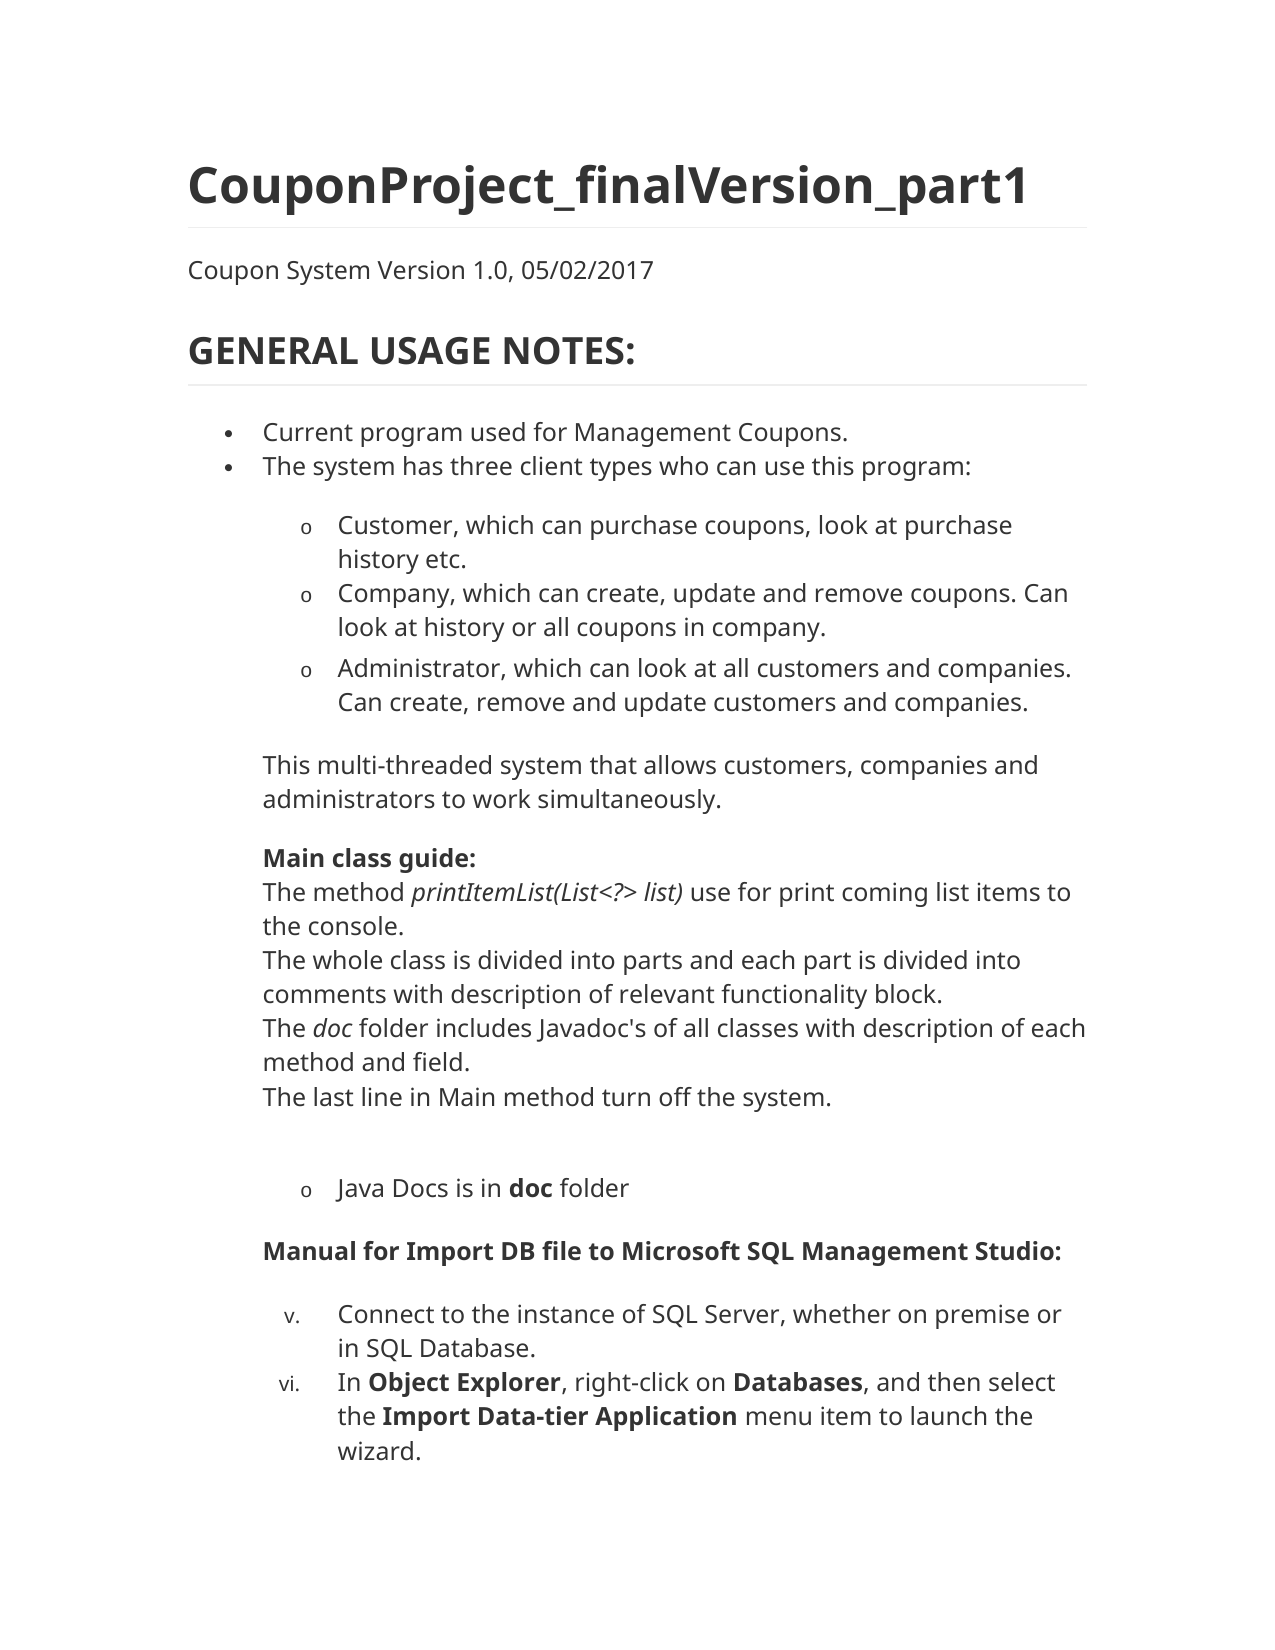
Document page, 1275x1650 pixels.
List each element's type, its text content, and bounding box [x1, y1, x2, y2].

text CouponProject_finalVersion_part1 [187, 150, 1087, 228]
text This multi-threaded system that allows customers, companies and administrators to work simultaneously. [262, 748, 1087, 816]
text Manual for Import DB file to Microsoft SQL Management Studio: [262, 1234, 1087, 1268]
list Connect to the instance of SQL Server, whether on premise or in SQL Database. [300, 1297, 1087, 1365]
text Main class guide: The method printItemList(List<?> list) use for print coming list items to the console. The whole class is divided into parts and each part is divided into comments with description of relevant functionality block. The doc folder includes Javadoc's of all classes with description of each method and field. The last line in Main method turn off the system. [262, 841, 1087, 1141]
text Coupon System Version 1.0, 05/02/2017 [187, 253, 1087, 287]
list The system has three client types who can use this program: [225, 449, 1087, 483]
list Java Docs is in doc folder [300, 1170, 1087, 1204]
list In Object Explorer, right-click on Databases, and then select the Import Data-tier Application menu item to launch the wizard. [300, 1365, 1087, 1467]
text GENERAL USAGE NOTES: [187, 324, 1087, 386]
list Customer, which can purchase coupons, look at purchase history etc. [300, 508, 1087, 576]
list Administrator, which can look at all customers and companies. Can create, remove and update customers and companies. [300, 650, 1087, 718]
list Current program used for Management Coupons. [225, 415, 1087, 449]
list Company, which can create, update and remove coupons. Can look at history or all coupons in company. [300, 576, 1087, 644]
